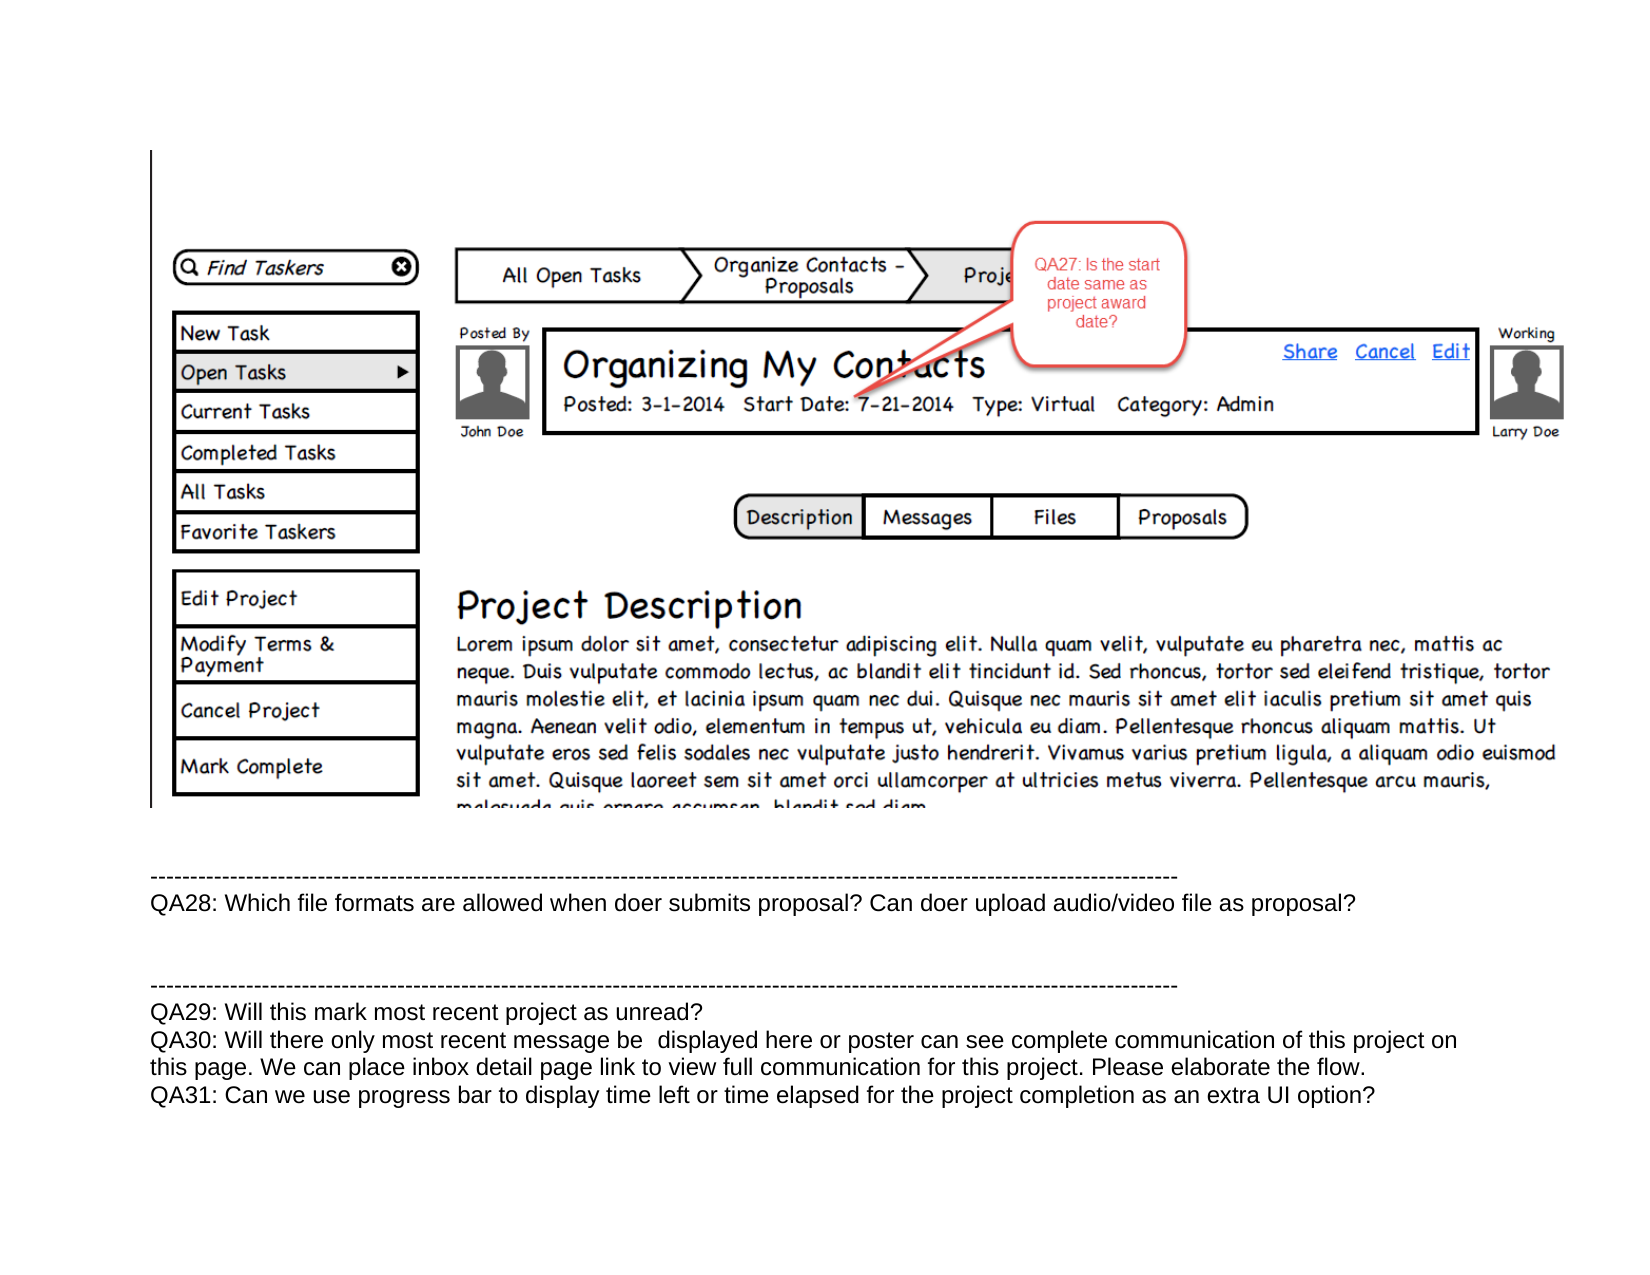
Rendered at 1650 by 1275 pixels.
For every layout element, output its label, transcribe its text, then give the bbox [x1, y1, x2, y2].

text QA29: Will this mark most recent project as unread? [150, 998, 1500, 1026]
text QA30: Will there only most recent message be displayed here or poster can see complete communication of this project on this page. We can place inbox detail page link to view full communication for this project. Please elaborate the flow. [150, 1026, 1500, 1081]
text --------------------------------------------------------------------------------------------------------------------------------- [150, 971, 1500, 998]
picture [150, 150, 1588, 808]
text QA31: Can we use progress bar to display time left or time elapsed for the project completion as an extra UI option? [150, 1081, 1500, 1108]
text --------------------------------------------------------------------------------------------------------------------------------- [150, 862, 1500, 889]
text QA28: Which file formats are allowed when doer submits proposal? Can doer upload audio/video file as proposal? [150, 889, 1500, 917]
